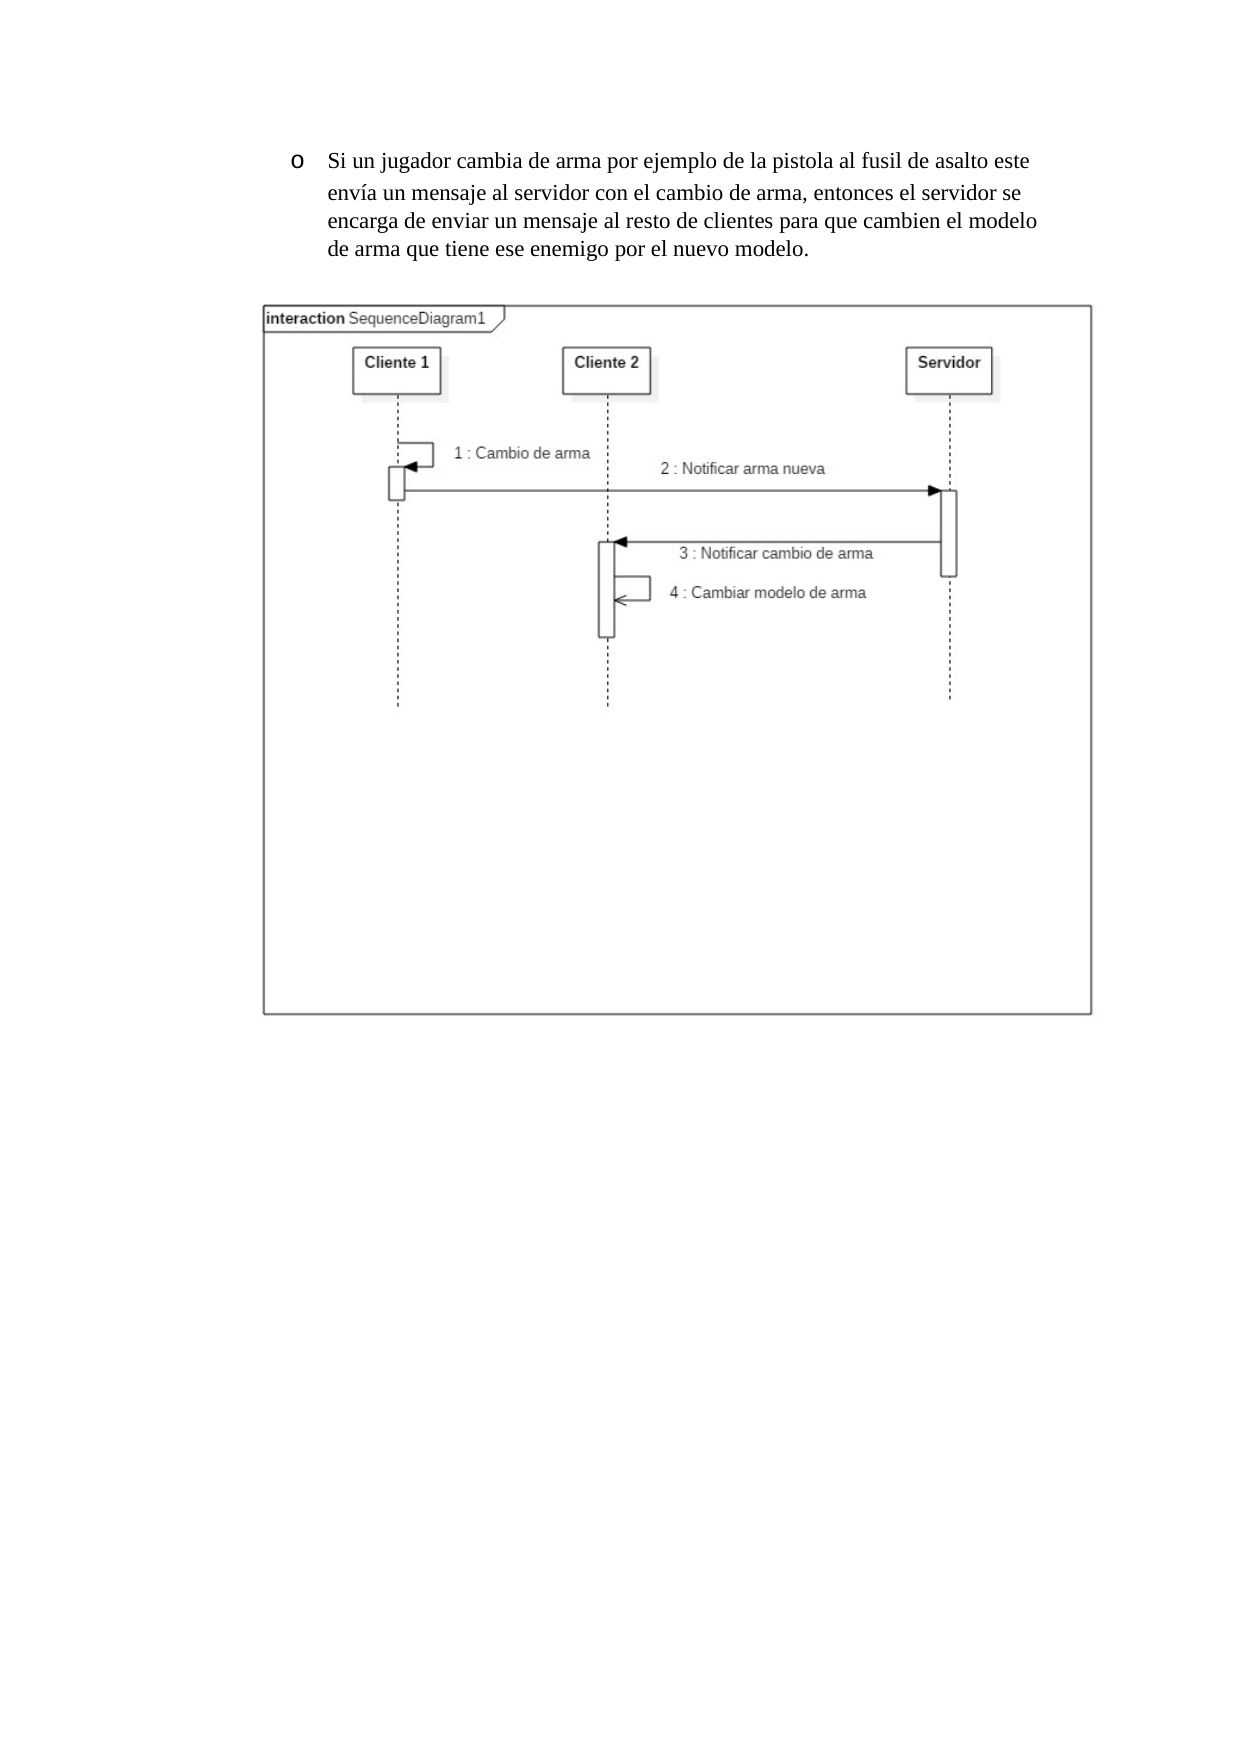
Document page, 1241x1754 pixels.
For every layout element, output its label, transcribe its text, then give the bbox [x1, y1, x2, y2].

picture [252, 295, 1138, 1062]
list Si un jugador cambia de arma por ejemplo de la pistola al fusil de asalto este envía un mensaje al servidor con el cambio de arma, entonces el servidor se encarga de enviar un mensaje al resto de clientes para que cambien el modelo de arma que tiene ese enemigo por el nuevo modelo. [290, 148, 1063, 262]
